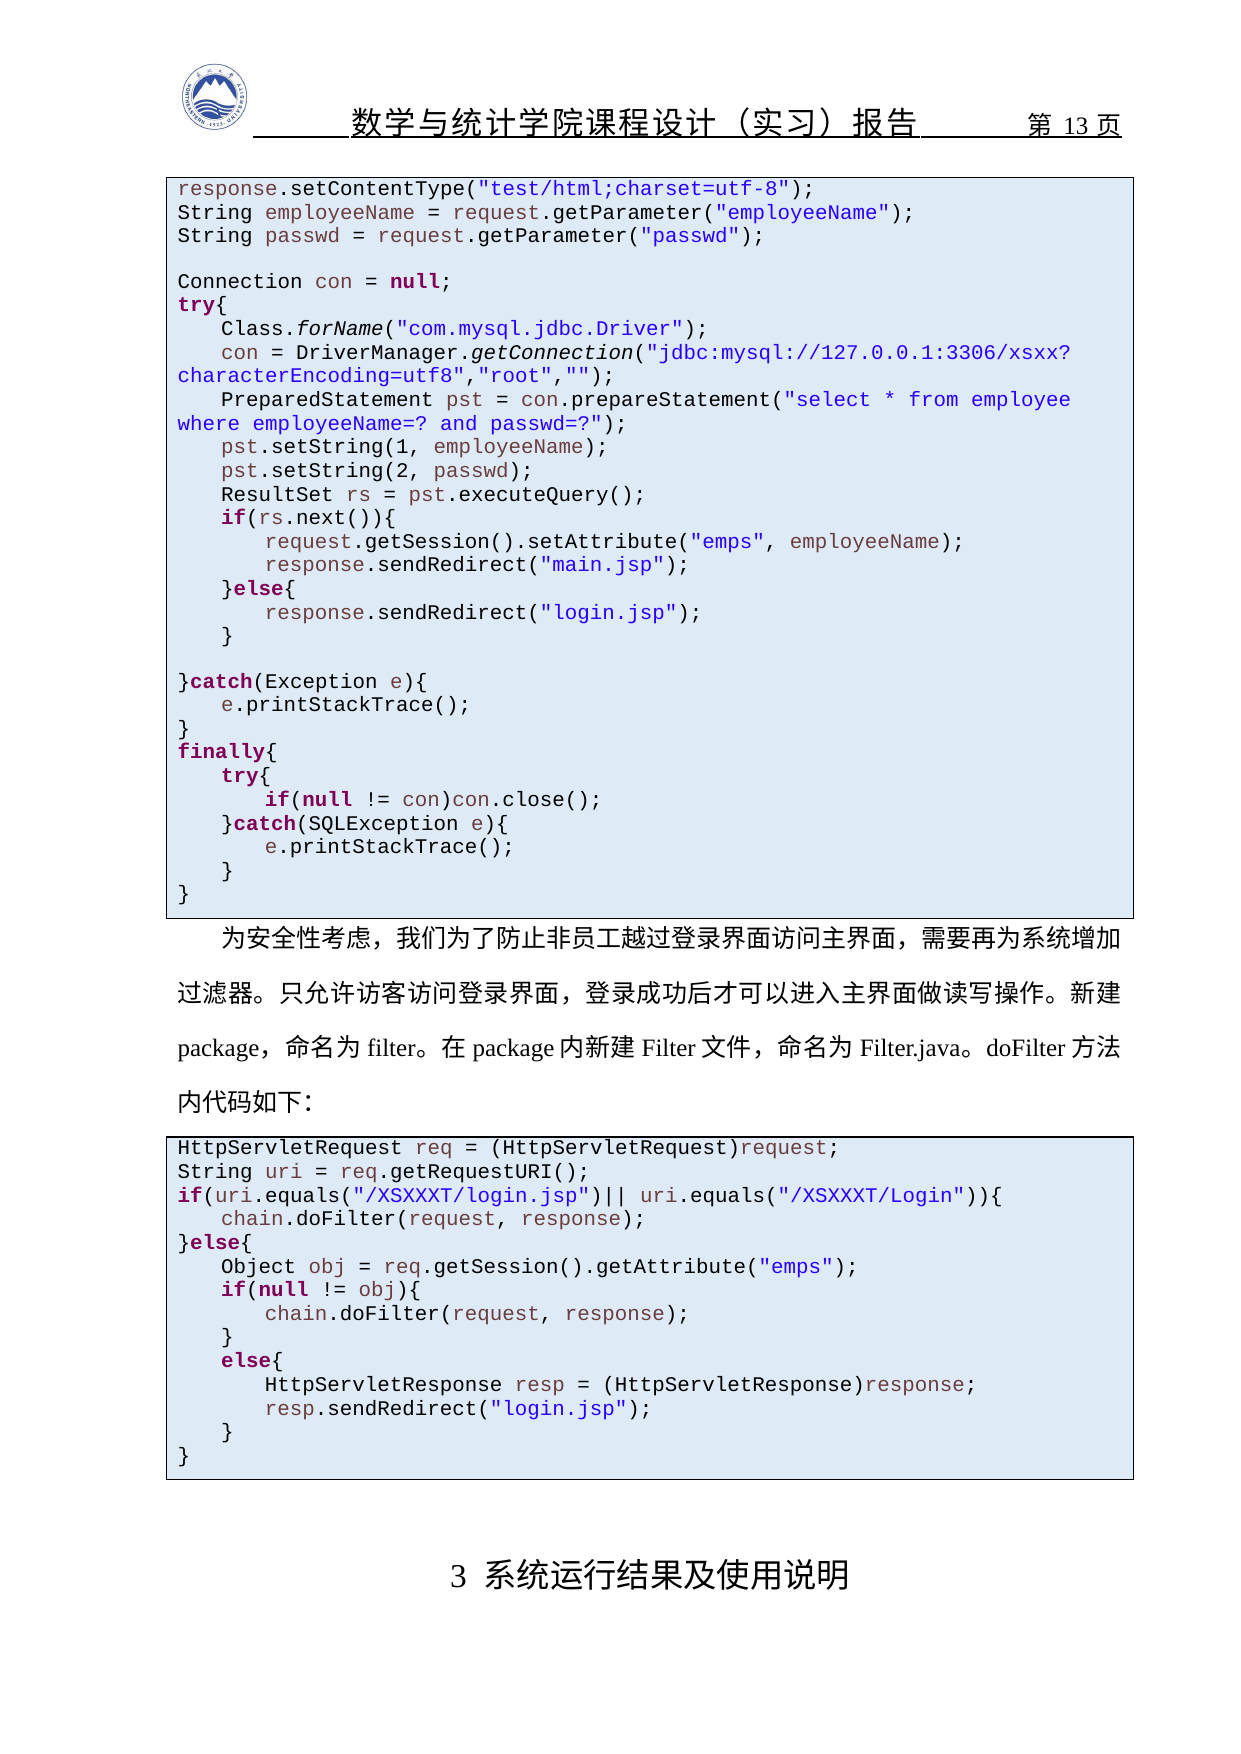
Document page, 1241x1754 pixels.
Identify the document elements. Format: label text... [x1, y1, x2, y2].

table_header HttpServletRequest req = (HttpServletRequest)request; String uri = req.getRequestURI(); if(uri.equals("/XSXXXT/login.jsp")|| uri.equals("/XSXXXT/Login")){ chain.doFilter(request, response); }else{ Object obj = req.getSession().getAttribute("emps"); if(null != obj){ chain.doFilter(request, response); } else{ HttpServletResponse resp = (HttpServletResponse)response; resp.sendRedirect("login.jsp"); } } [167, 1138, 1133, 1479]
text 3 系统运行结果及使用说明 [177, 1548, 1122, 1597]
text 为安全性考虑，我们为了防止非员工越过登录界面访问主界面，需要再为系统增加过滤器。只允许访客访问登录界面，登录成功后才可以进入主界面做读写操作。新建package，命名为filter。在package内新建Filter文件，命名为Filter.java。doFilter方法内代码如下： [177, 919, 1122, 1118]
picture [177, 59, 253, 135]
